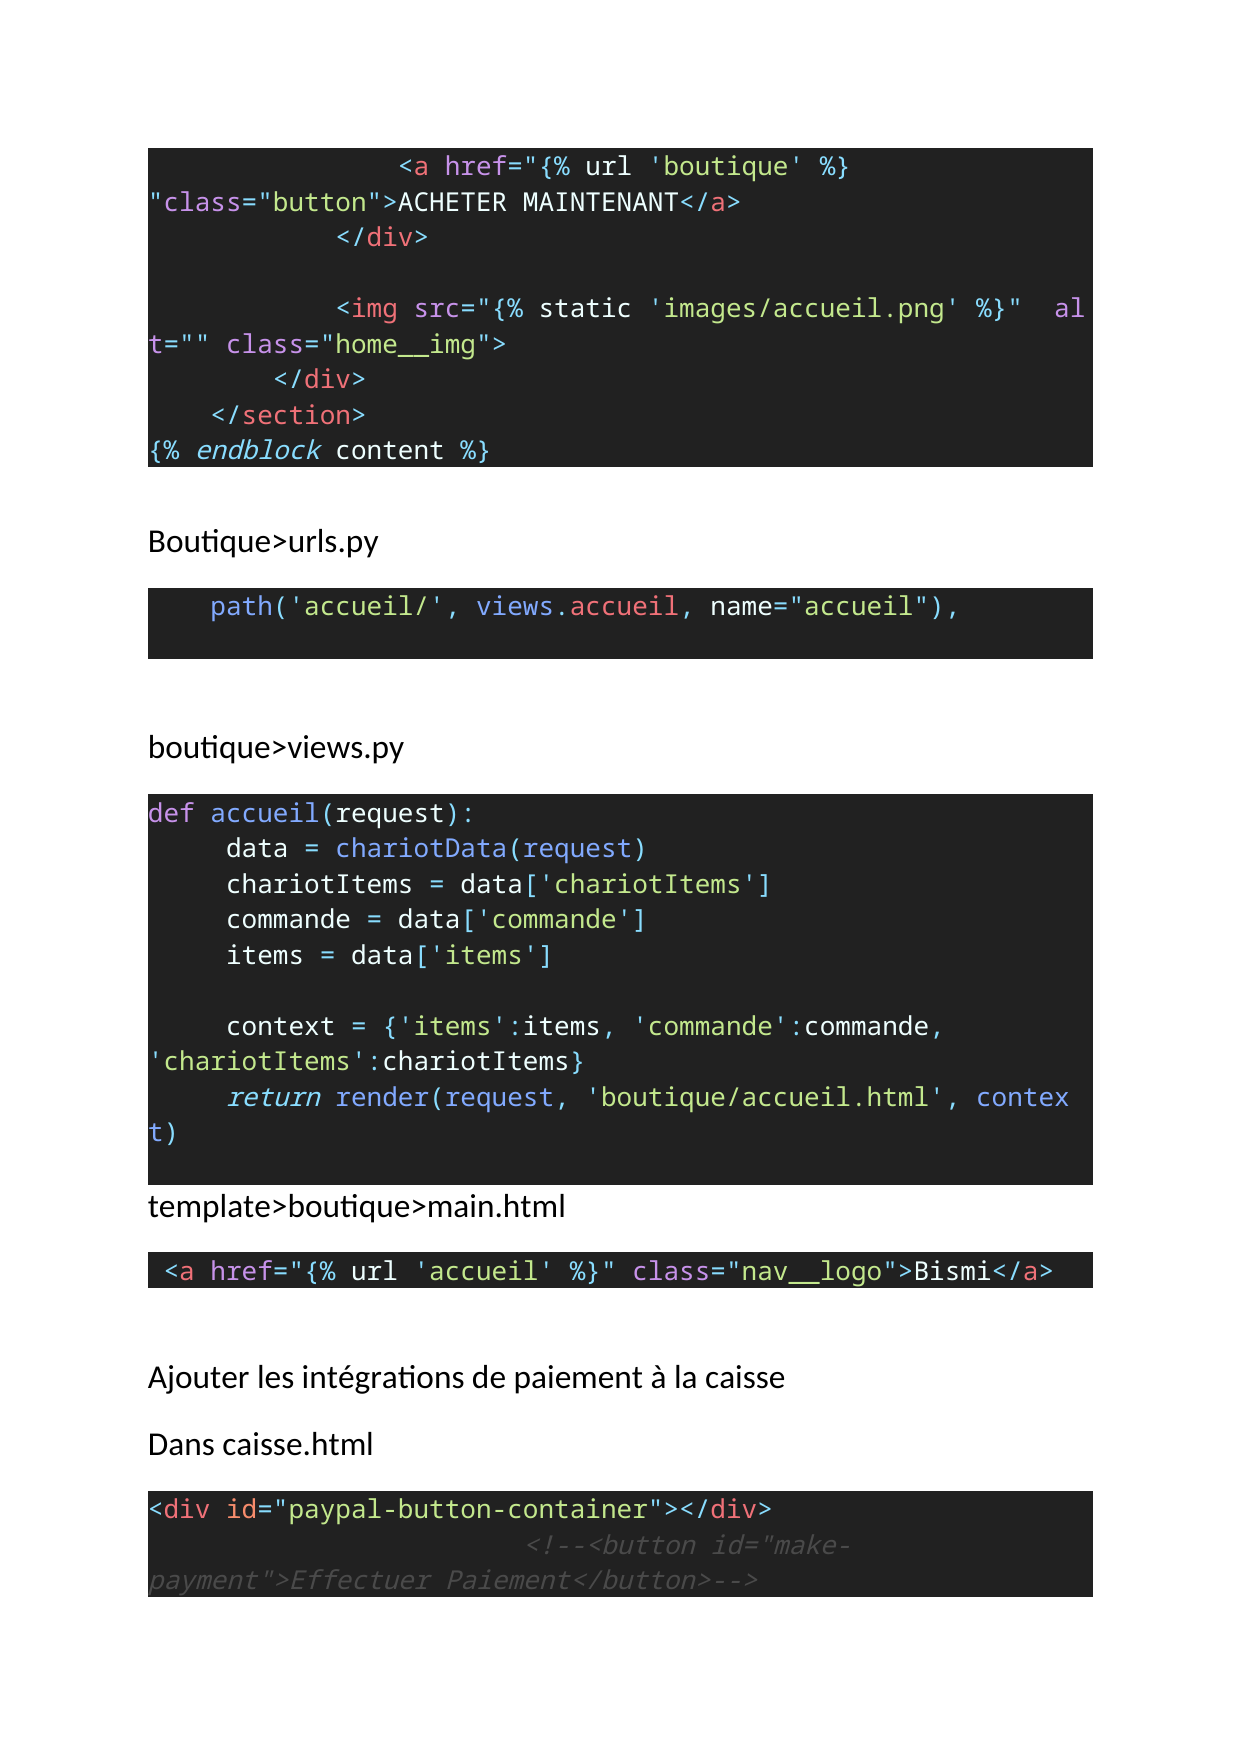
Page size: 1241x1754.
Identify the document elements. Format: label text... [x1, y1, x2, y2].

text <a href="{% url 'boutique' %}"class="button">ACHETER MAINTENANT</a> [148, 148, 1093, 219]
text <a href="{% url 'accueil' %}" class="nav__logo">Bismi</a> [148, 1252, 1093, 1288]
text <!--<button id="make-payment">Effectuer Paiement</button>--> [148, 1526, 1093, 1597]
text path('accueil/', views.accueil, name="accueil"), [148, 588, 1093, 623]
text return render(request, 'boutique/accueil.html', context) [148, 1078, 1093, 1149]
text commande = data['commande'] [148, 901, 1093, 936]
text Ajouter les intégrations de paiement à la caisse [148, 1356, 1093, 1396]
text Dans caisse.html [148, 1423, 1093, 1464]
text </div> [148, 361, 1093, 396]
text <img src="{% static 'images/accueil.png' %}" alt="" class="home__img"> [148, 290, 1093, 361]
text {% endblock content %} [148, 432, 1093, 467]
text data = chariotData(request) [148, 830, 1093, 865]
text </div> [148, 219, 1093, 254]
text template>boutique>main.html [148, 1185, 1093, 1226]
text def accueil(request): [148, 794, 1093, 830]
text items = data['items'] [148, 936, 1093, 972]
text context = {'items':items, 'commande':commande, 'chariotItems':chariotItems} [148, 1007, 1093, 1078]
text </section> [148, 396, 1093, 432]
text Boutique>urls.py [148, 520, 1093, 561]
text boutique>views.py [148, 727, 1093, 767]
text <div id="paypal-button-container"></div> [148, 1491, 1093, 1526]
text chariotItems = data['chariotItems'] [148, 865, 1093, 901]
